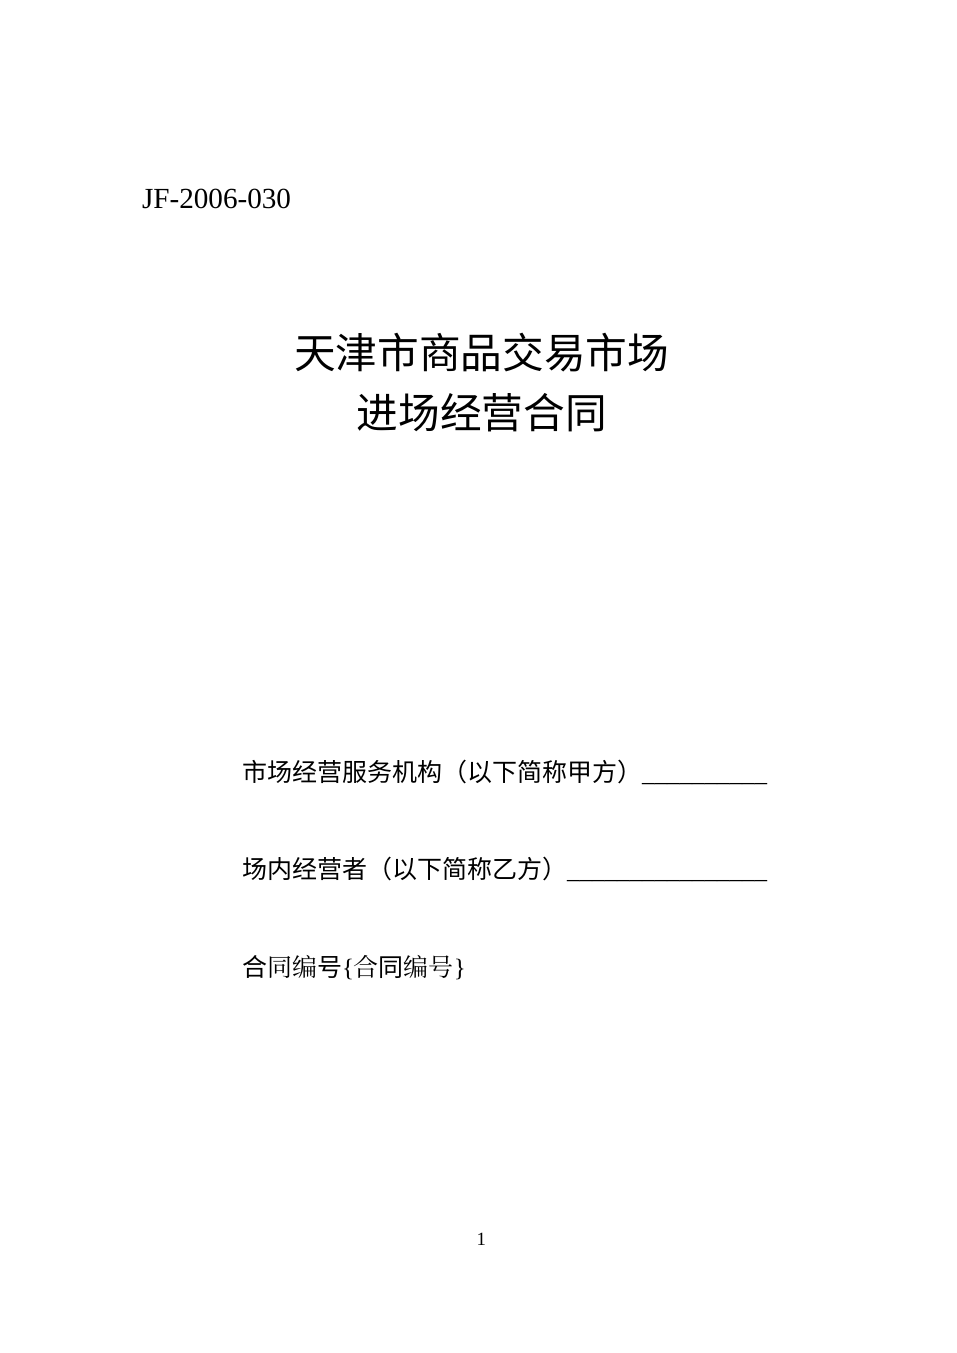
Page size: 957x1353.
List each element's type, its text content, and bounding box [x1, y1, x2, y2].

text JF-2006-030 [142, 181, 821, 215]
text 场内经营者（以下简称乙方）________________ [142, 850, 821, 886]
text 合同编号{合同编号} [142, 947, 821, 983]
text 进场经营合同 [142, 380, 821, 440]
text 市场经营服务机构（以下简称甲方）__________ [142, 752, 821, 788]
text 天津市商品交易市场 [142, 320, 821, 380]
